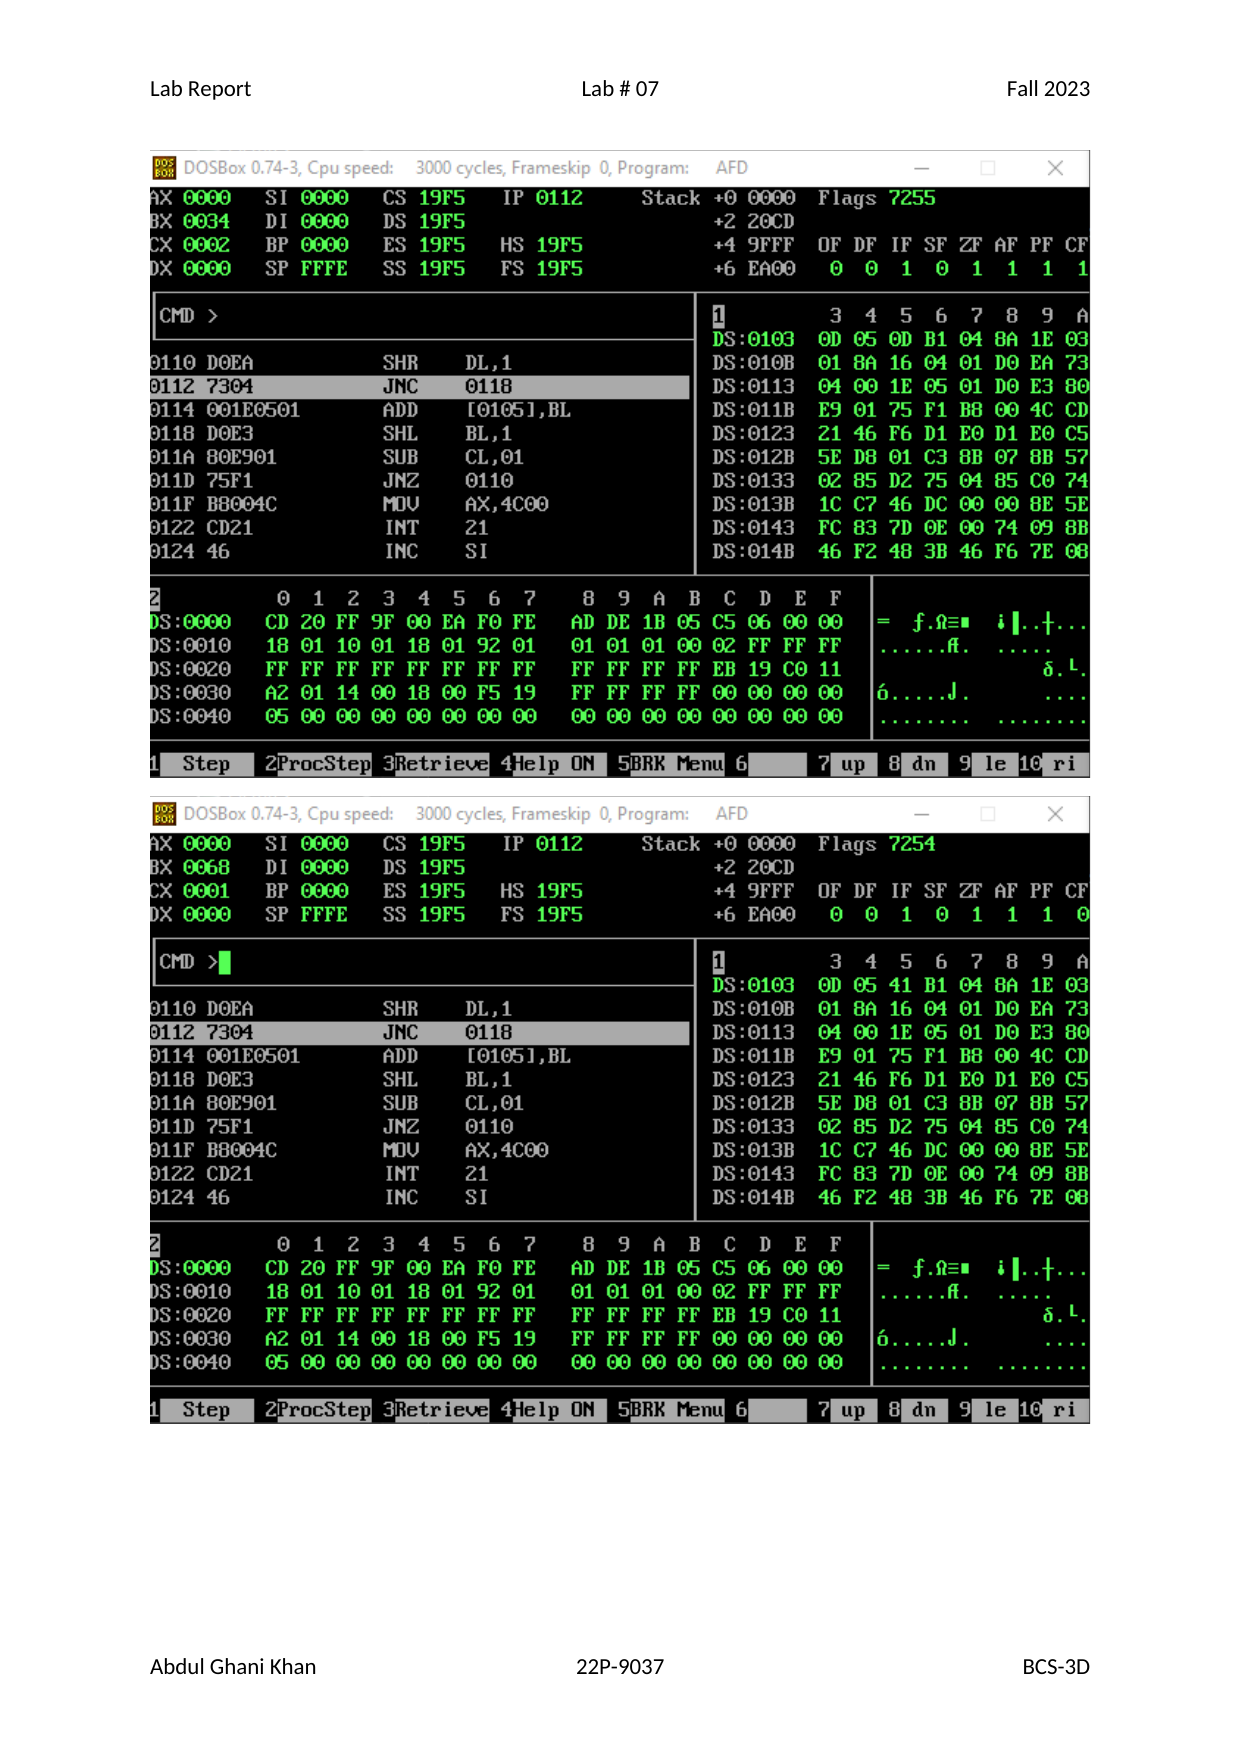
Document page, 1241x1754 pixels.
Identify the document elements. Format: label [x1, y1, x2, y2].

picture [150, 150, 1091, 778]
picture [150, 796, 1091, 1424]
